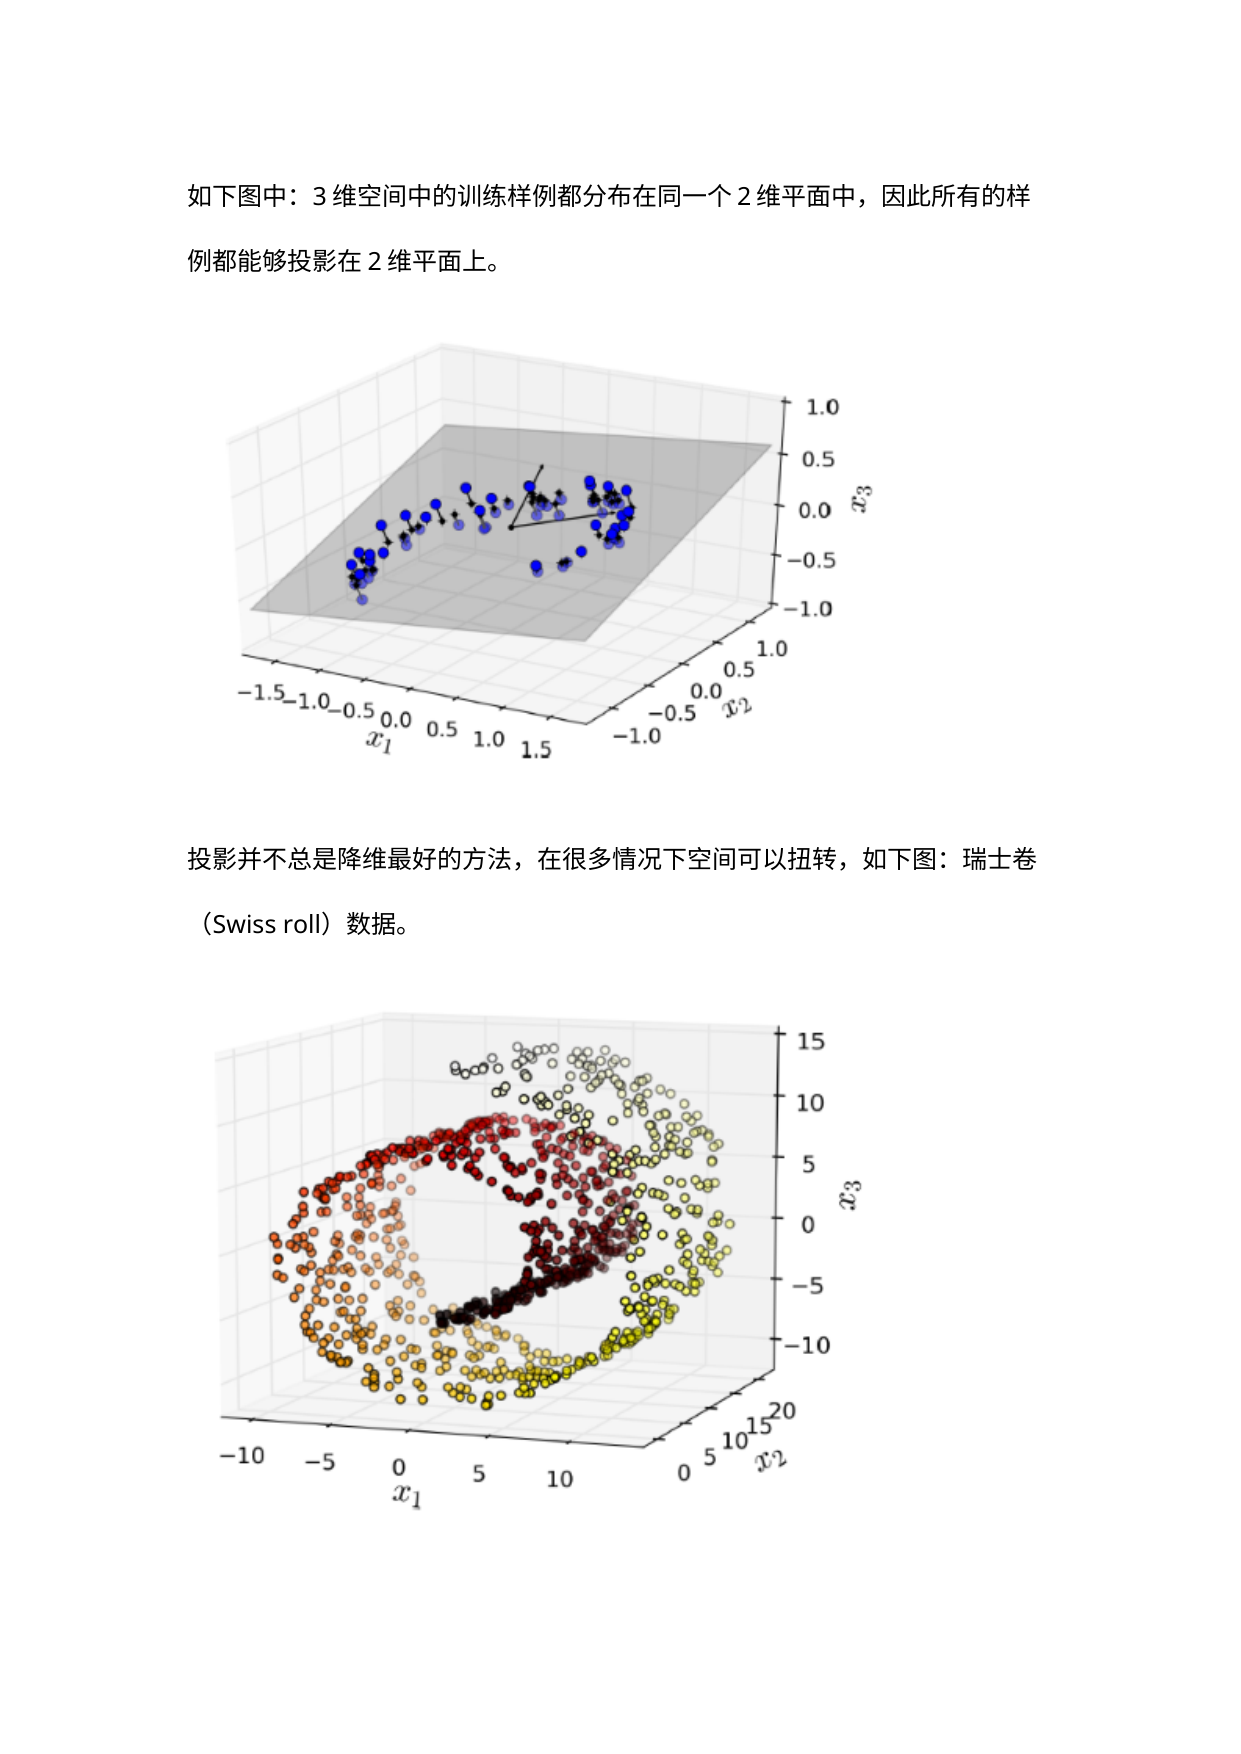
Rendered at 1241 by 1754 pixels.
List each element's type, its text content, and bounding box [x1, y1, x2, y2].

picture [187, 994, 888, 1523]
text 投影并不总是降维最好的方法，在很多情况下空间可以扭转，如下图：瑞士卷（Swiss roll）数据。 [187, 825, 1053, 955]
picture [187, 331, 899, 782]
text 如下图中：3维空间中的训练样例都分布在同一个2维平面中，因此所有的样例都能够投影在2维平面上。 [187, 162, 1053, 292]
